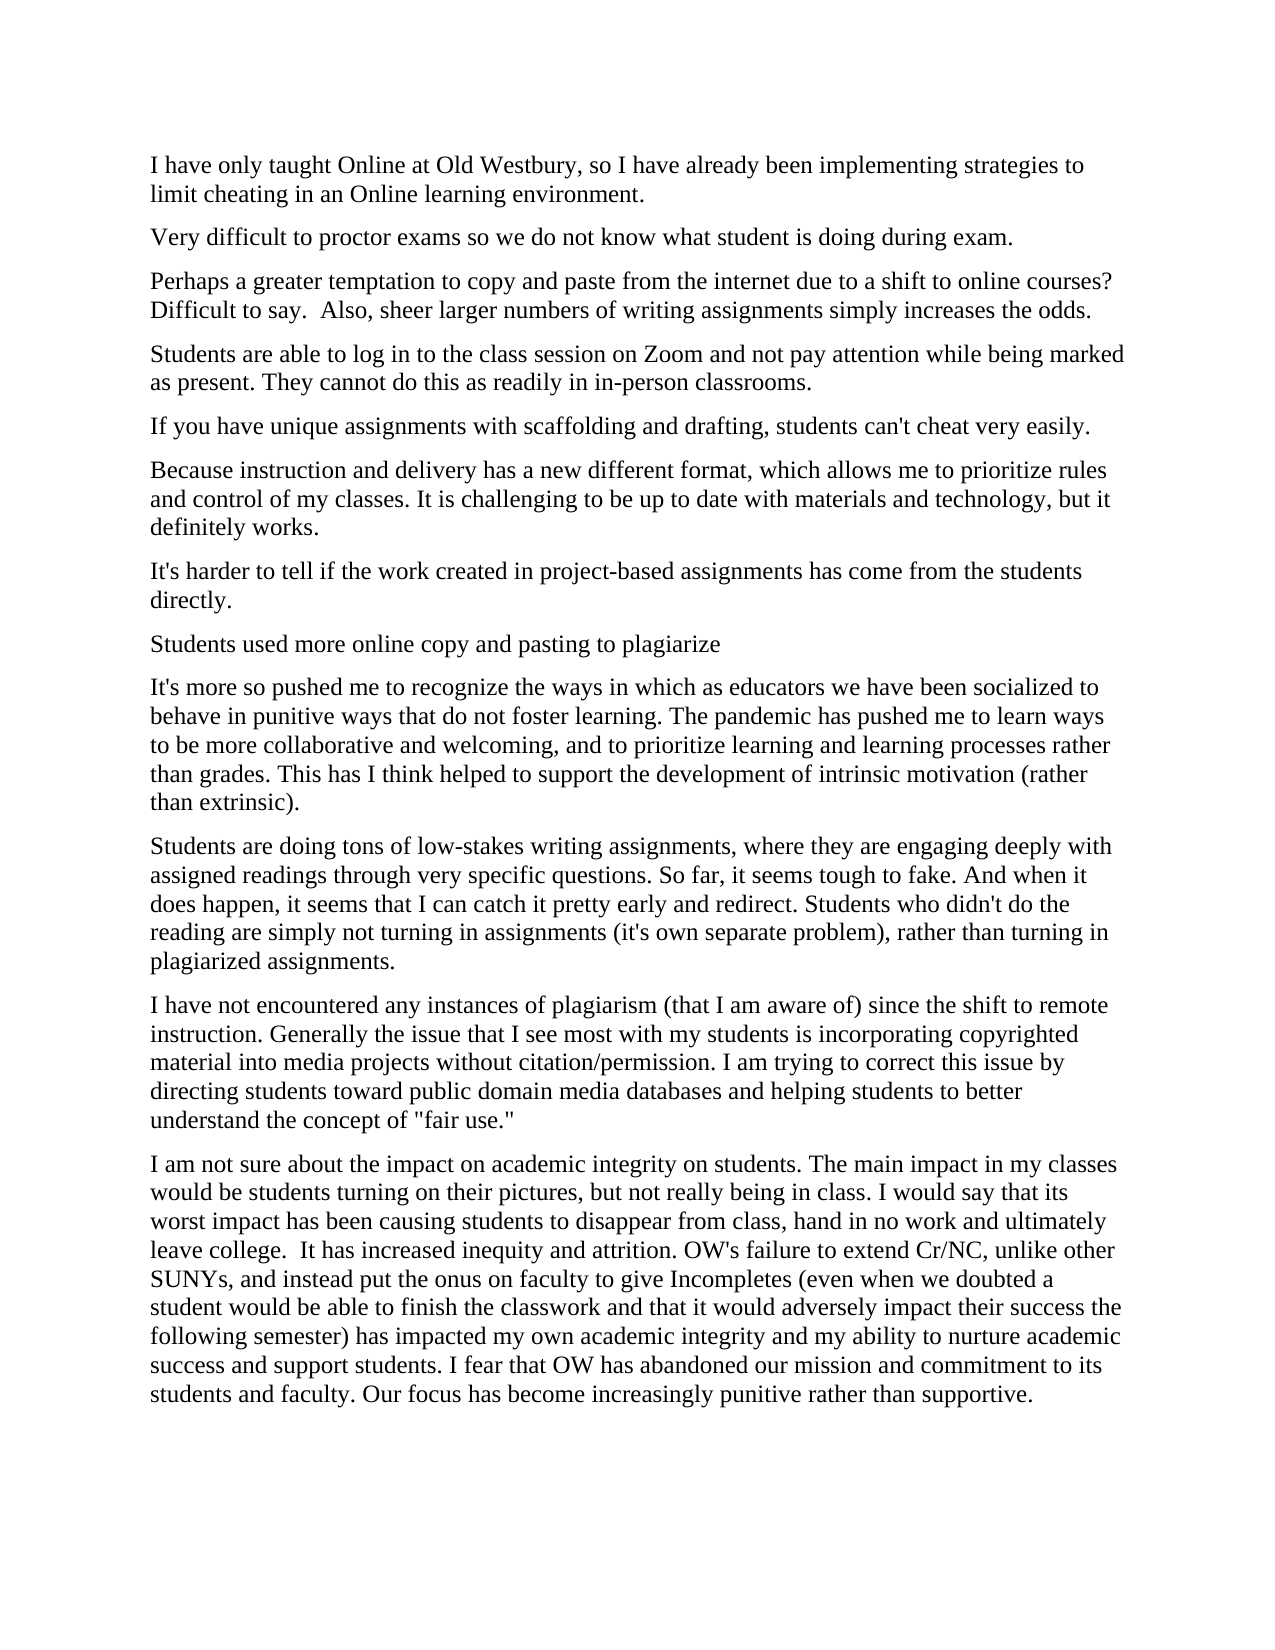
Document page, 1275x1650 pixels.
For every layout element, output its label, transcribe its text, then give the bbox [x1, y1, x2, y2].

text It's more so pushed me to recognize the ways in which as educators we have been socialized to behave in punitive ways that do not foster learning. The pandemic has pushed me to learn ways to be more collaborative and welcoming, and to prioritize learning and learning processes rather than grades. This has I think helped to support the development of intrinsic motivation (rather than extrinsic). [150, 672, 1125, 816]
text Because instruction and delivery has a new different format, which allows me to prioritize rules and control of my classes. It is challenging to be up to date with materials and technology, but it definitely works. [150, 455, 1125, 541]
text Students are able to log in to the class session on Zoom and not pay attention while being marked as present. They cannot do this as readily in in-person classrooms. [150, 339, 1125, 396]
text Students are doing tons of low-stakes writing assignments, where they are engaging deeply with assigned readings through very specific questions. So far, it seems tough to fake. And when it does happen, it seems that I can catch it pretty early and redirect. Students who didn't do the reading are simply not turning in assignments (it's own separate problem), rather than turning in plagiarized assignments. [150, 831, 1125, 975]
text I am not sure about the impact on academic integrity on students. The main impact in my classes would be students turning on their pictures, but not really being in class. I would say that its worst impact has been causing students to disappear from class, hand in no work and ultimately leave college. It has increased inequity and attrition. OW's failure to extend Cr/NC, unlike other SUNYs, and instead put the onus on faculty to give Incompletes (even when we doubted a student would be able to finish the classwork and that it would adversely impact their success the following semester) has impacted my own academic integrity and my ability to nurture academic success and support students. I fear that OW has abandoned our mission and commitment to its students and faculty. Our focus has become increasingly punitive rather than supportive. [150, 1149, 1125, 1407]
text Students used more online copy and pasting to plagiarize [150, 629, 1125, 657]
text It's harder to tell if the work created in project-based assignments has come from the students directly. [150, 556, 1125, 614]
text If you have unique assignments with scaffolding and drafting, students can't cheat very easily. [150, 411, 1125, 440]
text Perhaps a greater temptation to copy and paste from the internet due to a shift to online courses? Difficult to say. Also, sheer larger numbers of writing assignments simply increases the odds. [150, 266, 1125, 324]
text I have only taught Online at Old Westbury, so I have already been implementing strategies to limit cheating in an Online learning environment. [150, 150, 1125, 207]
text Very difficult to proctor exams so we do not know what student is doing during exam. [150, 222, 1125, 251]
text I have not encountered any instances of plagiarism (that I am aware of) since the shift to remote instruction. Generally the issue that I see most with my students is incorporating copyrighted material into media projects without citation/permission. I am trying to correct this issue by directing students toward public domain media databases and helping students to better understand the concept of "fair use." [150, 990, 1125, 1134]
